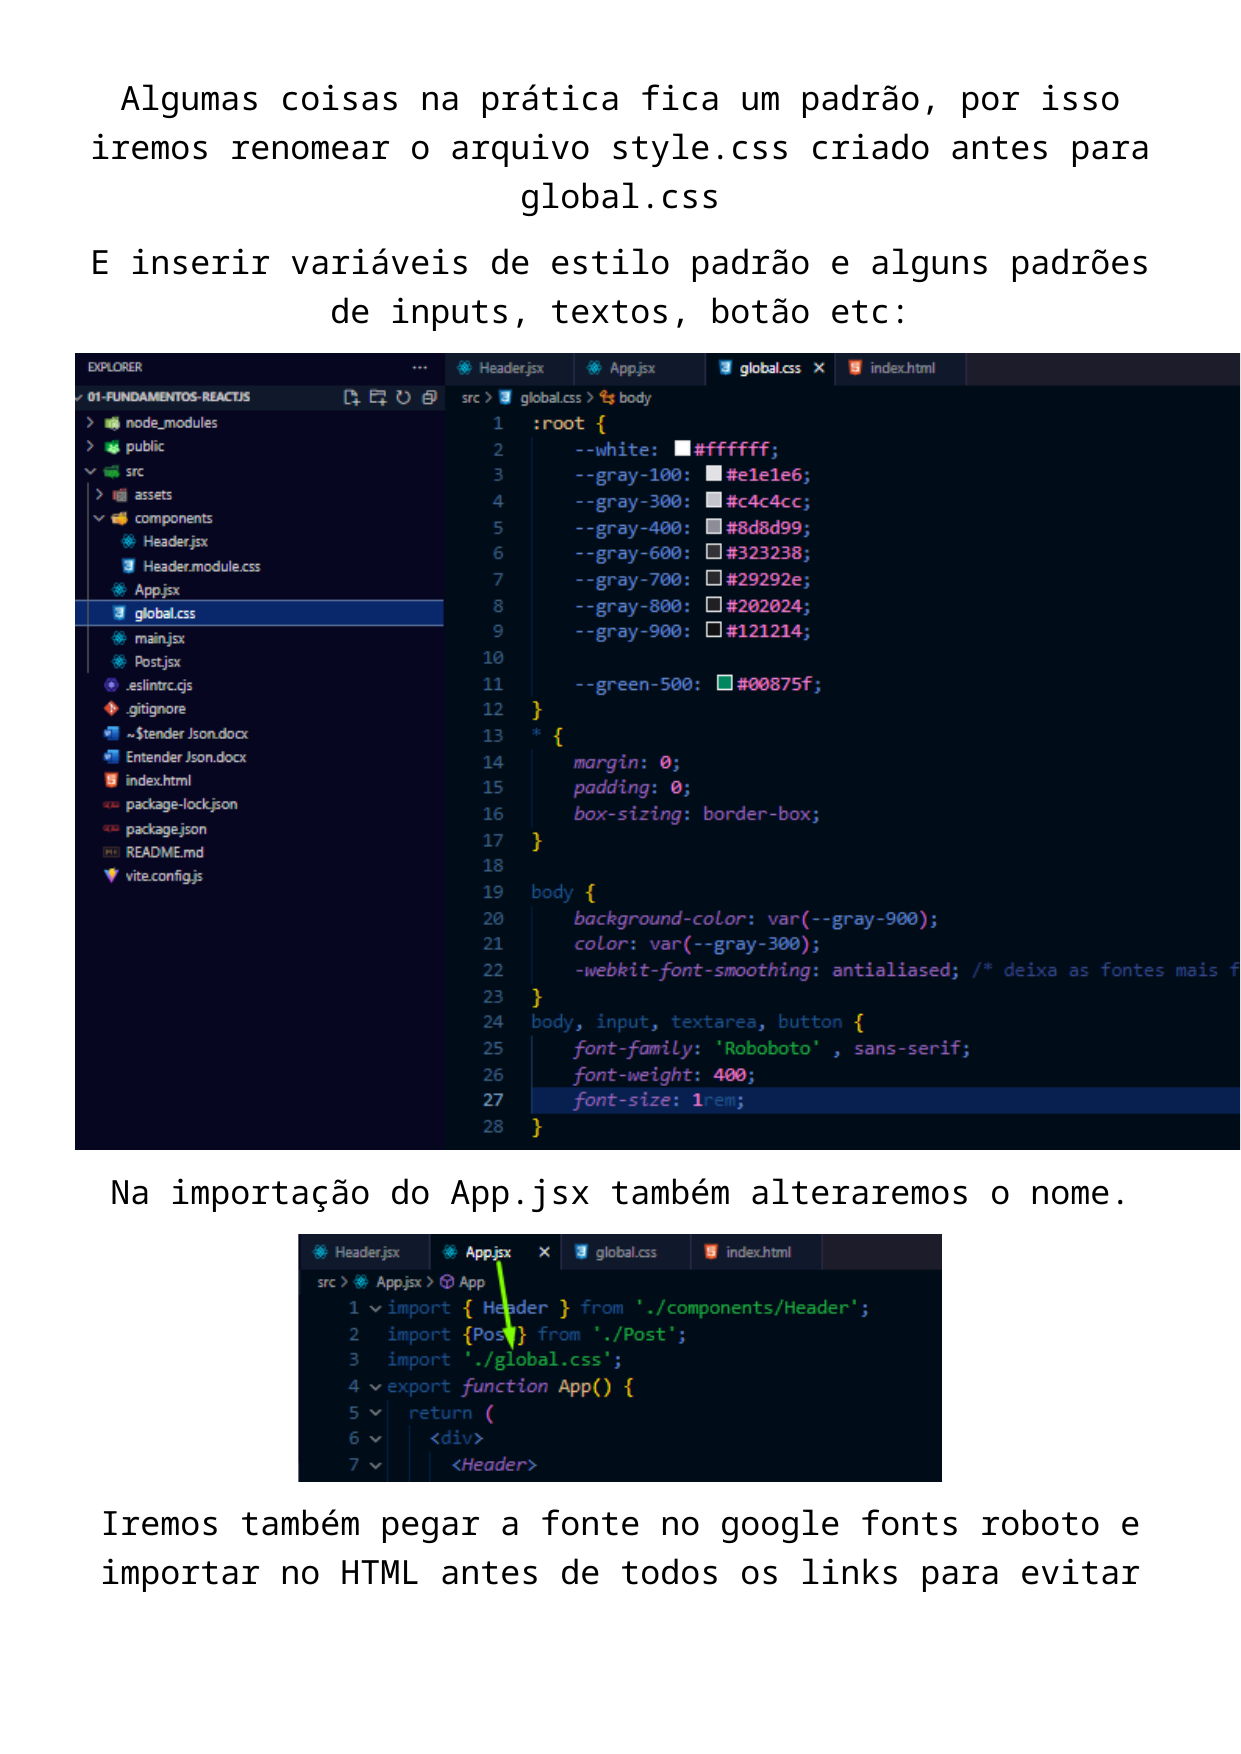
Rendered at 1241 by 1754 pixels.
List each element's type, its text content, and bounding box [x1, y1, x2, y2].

text Algumas coisas na prática fica um padrão, por isso iremos renomear o arquivo style.css criado antes para global.css [75, 75, 1165, 218]
text Na importação do App.jsx também alteraremos o nome. [75, 1169, 1165, 1214]
picture [75, 353, 1241, 1150]
text Iremos também pegar a fonte no google fonts roboto e importar no HTML antes de todos os links para evitar erros: [75, 1500, 1165, 1594]
picture [298, 1234, 942, 1482]
text E inserir variáveis de estilo padrão e alguns padrões de inputs, textos, botão etc: [75, 238, 1165, 333]
